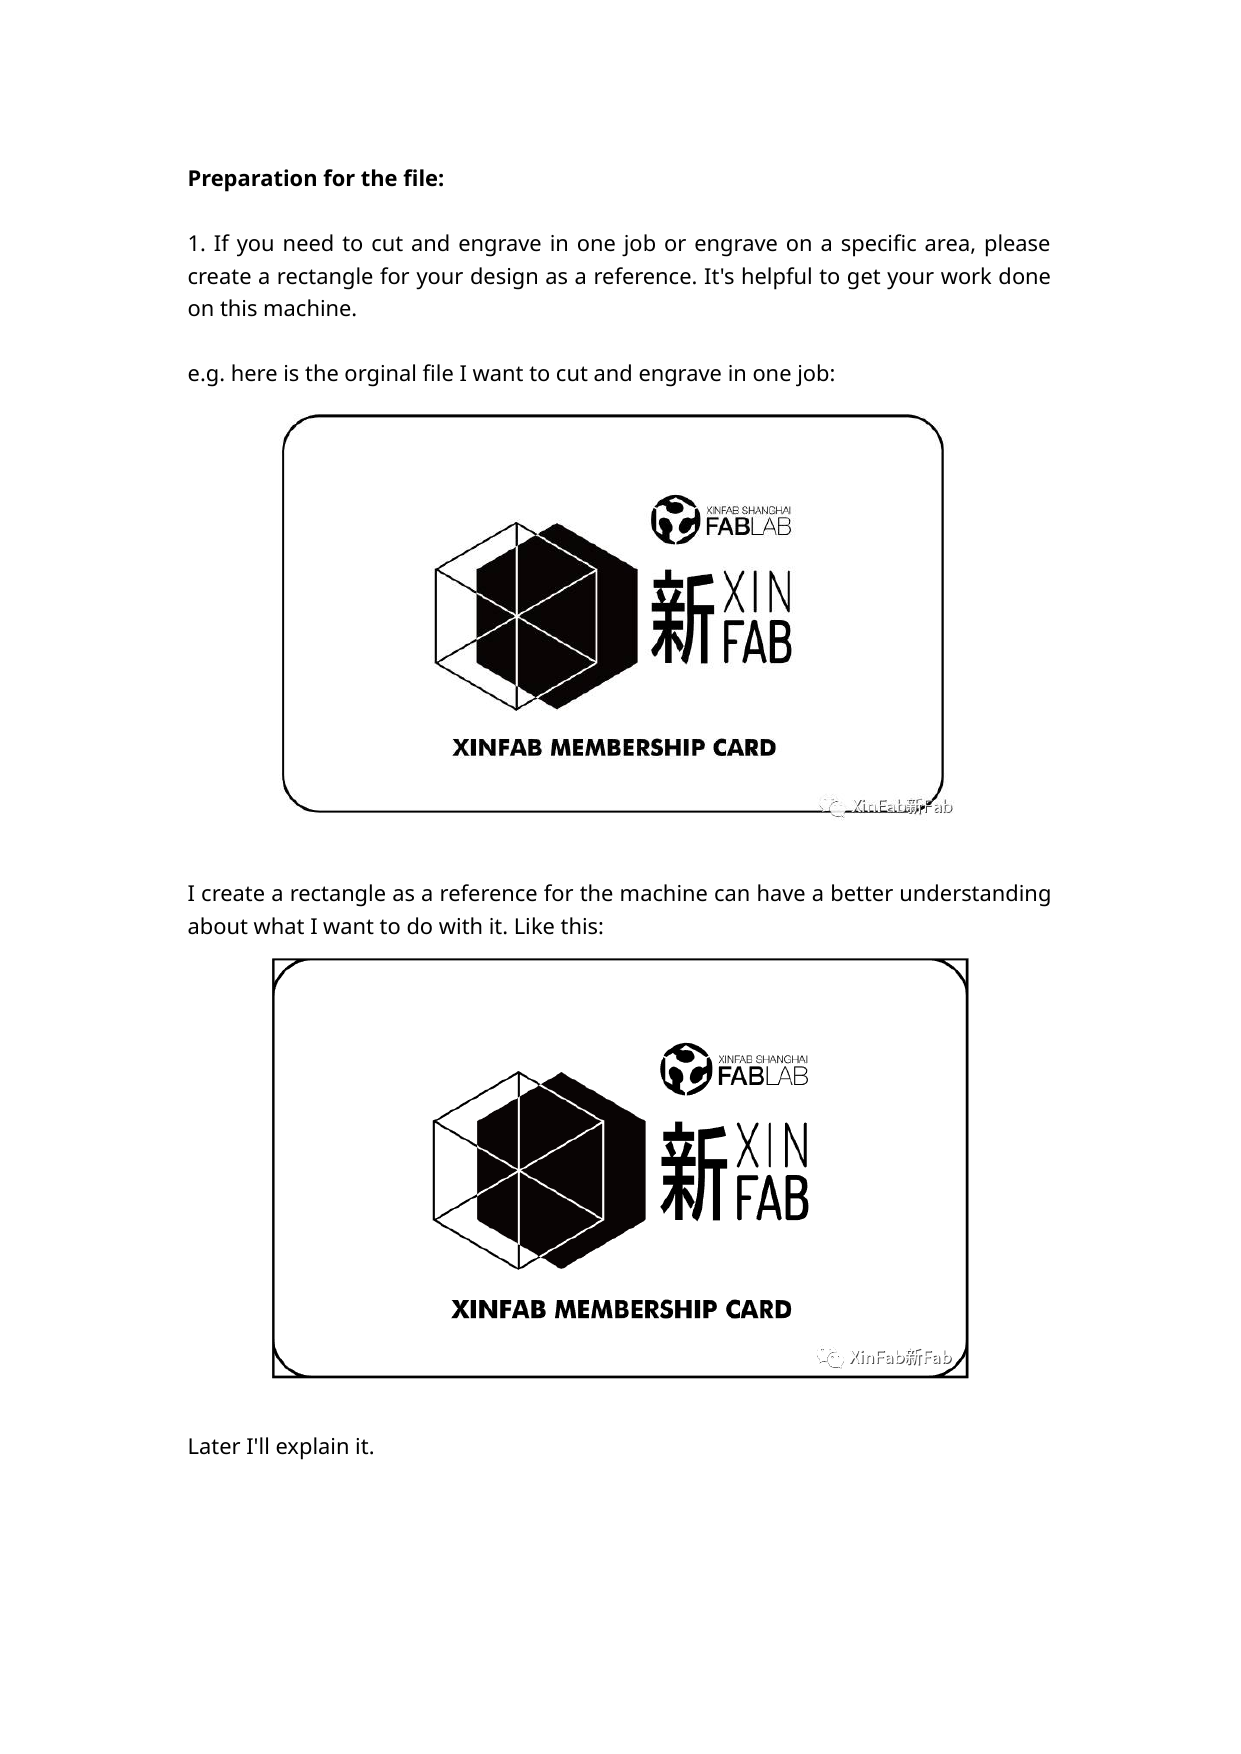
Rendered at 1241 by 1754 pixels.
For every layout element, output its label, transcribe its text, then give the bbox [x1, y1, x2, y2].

text I create a rectangle as a reference for the machine can have a better understanding about what I want to do with it. Like this: [187, 877, 1053, 942]
picture [265, 393, 975, 837]
picture [265, 951, 975, 1388]
text 1. If you need to cut and engrave in one job or engrave on a specific area, please create a rectangle for your design as a reference. It's helpful to get your work done on this machine. [187, 227, 1053, 324]
text Later I'll explain it. [187, 1429, 1053, 1462]
text e.g. here is the orginal file I want to cut and engrave in one job: [187, 357, 1053, 389]
text Preparation for the file: [187, 162, 1053, 194]
